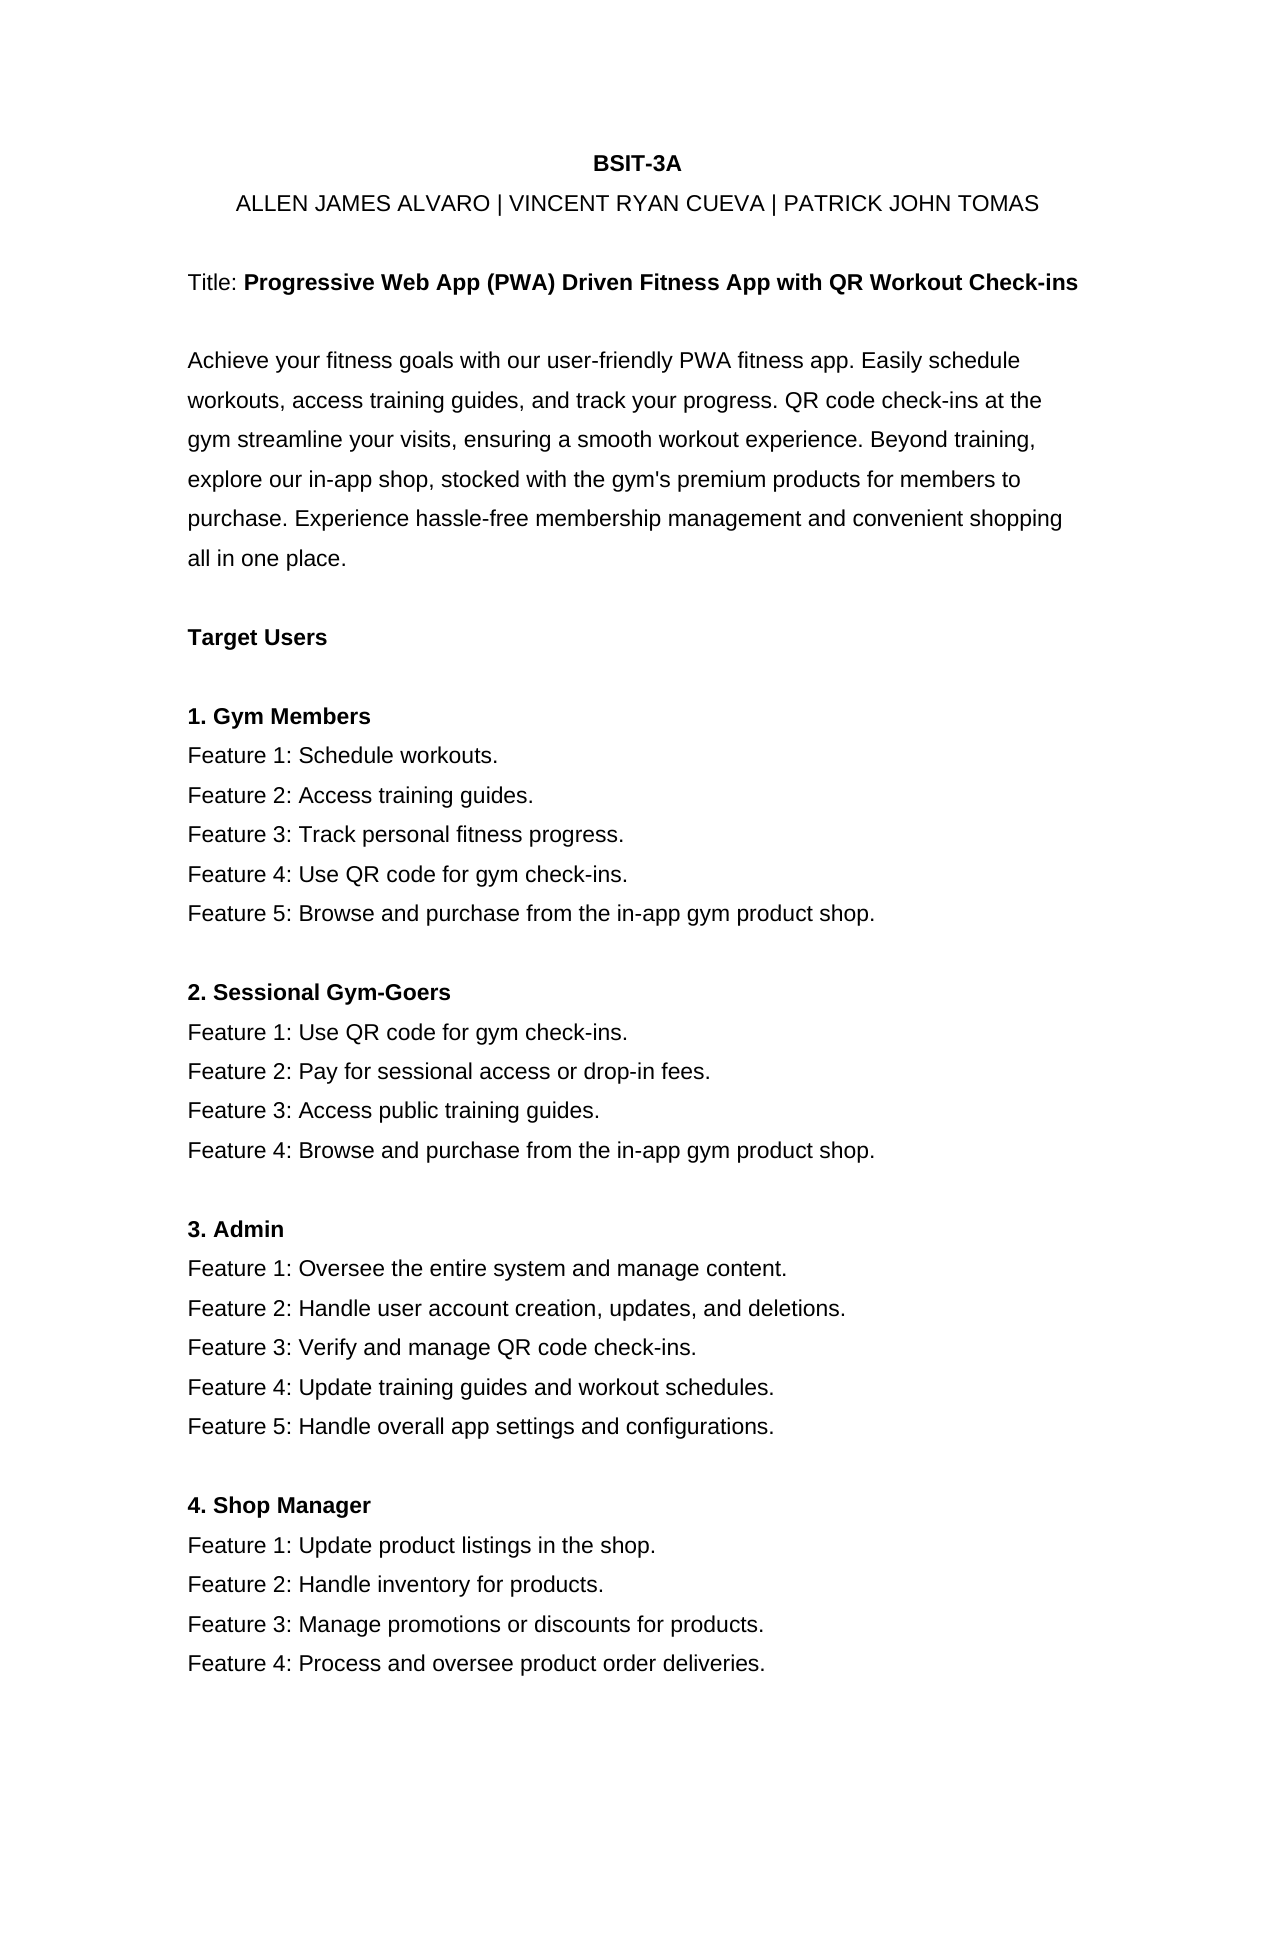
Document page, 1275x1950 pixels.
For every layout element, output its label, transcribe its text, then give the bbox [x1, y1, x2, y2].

text Feature 5: Browse and purchase from the in-app gym product shop. 2. Sessional Gym-Goers [187, 900, 1087, 1005]
text Feature 4: Process and oversee product order deliveries. [187, 1650, 1087, 1677]
text Feature 3: Track personal fitness progress. [187, 821, 1087, 847]
text 3. Admin [187, 1216, 1087, 1242]
text Feature 1: Use QR code for gym check-ins. [187, 1018, 1087, 1045]
text Feature 4: Browse and purchase from the in-app gym product shop. [187, 1137, 1087, 1163]
text BSIT-3A [187, 150, 1087, 176]
text Feature 2: Pay for sessional access or drop-in fees. [187, 1058, 1087, 1084]
text ALLEN JAMES ALVARO | VINCENT RYAN CUEVA | PATRICK JOHN TOMAS [187, 189, 1087, 216]
text Feature 5: Handle overall app settings and configurations. [187, 1413, 1087, 1440]
text Feature 1: Schedule workouts. [187, 742, 1087, 768]
text 4. Shop Manager [187, 1492, 1087, 1519]
text Title: Progressive Web App (PWA) Driven Fitness App with QR Workout Check-ins [187, 268, 1087, 295]
text Feature 1: Update product listings in the shop. [187, 1532, 1087, 1558]
text Feature 3: Verify and manage QR code check-ins. [187, 1334, 1087, 1361]
text Feature 4: Update training guides and workout schedules. [187, 1374, 1087, 1400]
text Feature 3: Access public training guides. [187, 1097, 1087, 1124]
text Feature 2: Handle user account creation, updates, and deletions. [187, 1295, 1087, 1321]
text Feature 4: Use QR code for gym check-ins. [187, 861, 1087, 887]
text Target Users 1. Gym Members [187, 624, 1087, 729]
text Feature 1: Oversee the entire system and manage content. [187, 1255, 1087, 1282]
text Feature 2: Handle inventory for products. [187, 1571, 1087, 1598]
text Feature 2: Access training guides. [187, 782, 1087, 808]
text Feature 3: Manage promotions or discounts for products. [187, 1611, 1087, 1637]
text Achieve your fitness goals with our user-friendly PWA fitness app. Easily schedule workouts, access training guides, and track your progress. QR code check-ins at the gym streamline your visits, ensuring a smooth workout experience. Beyond training, explore our in-app shop, stocked with the gym's premium products for members to purchase. Experience hassle-free membership management and convenient shopping all in one place. [187, 347, 1087, 571]
